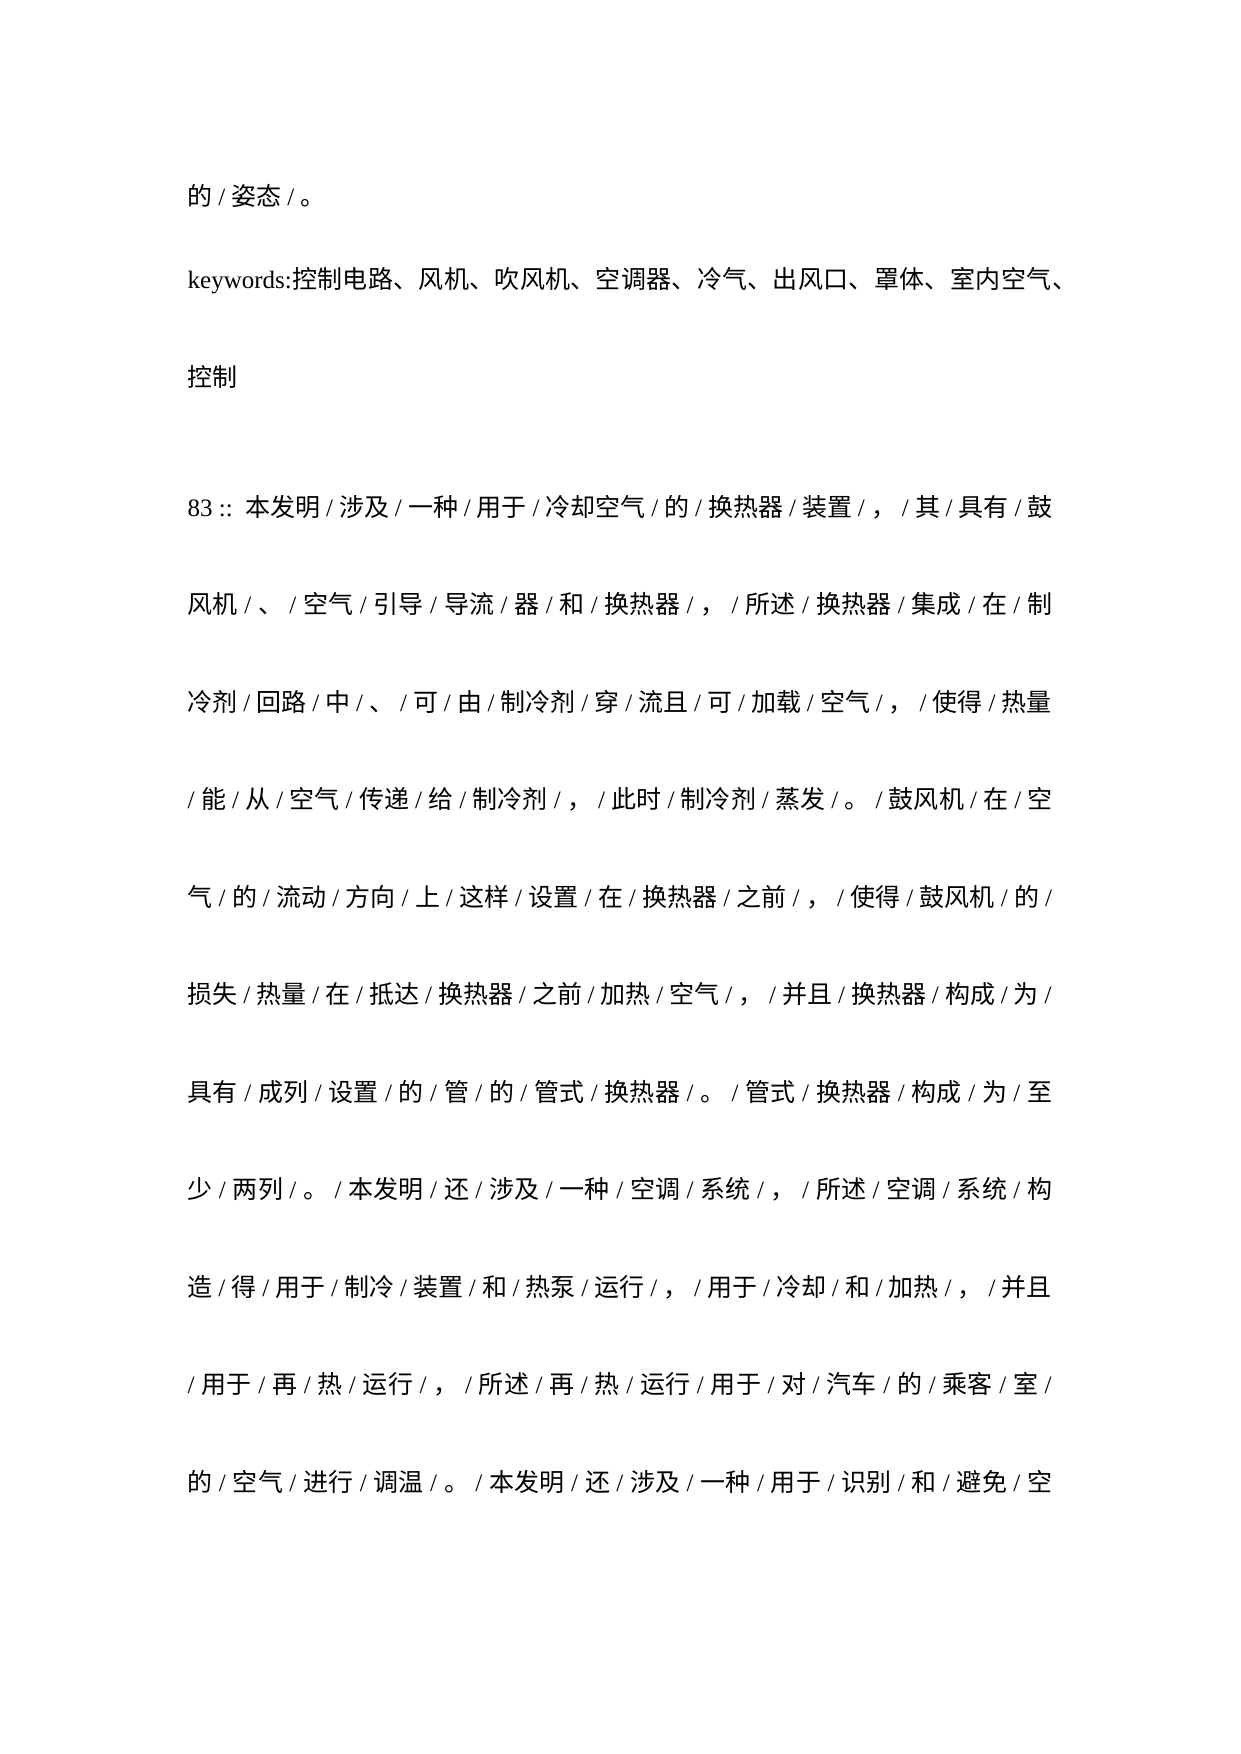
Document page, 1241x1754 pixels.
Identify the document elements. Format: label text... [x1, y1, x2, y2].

text keywords:控制电路、风机、吹风机、空调器、冷气、出风口、罩体、室内空气、控制 [187, 245, 1053, 408]
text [187, 473, 1053, 1513]
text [187, 162, 1053, 227]
